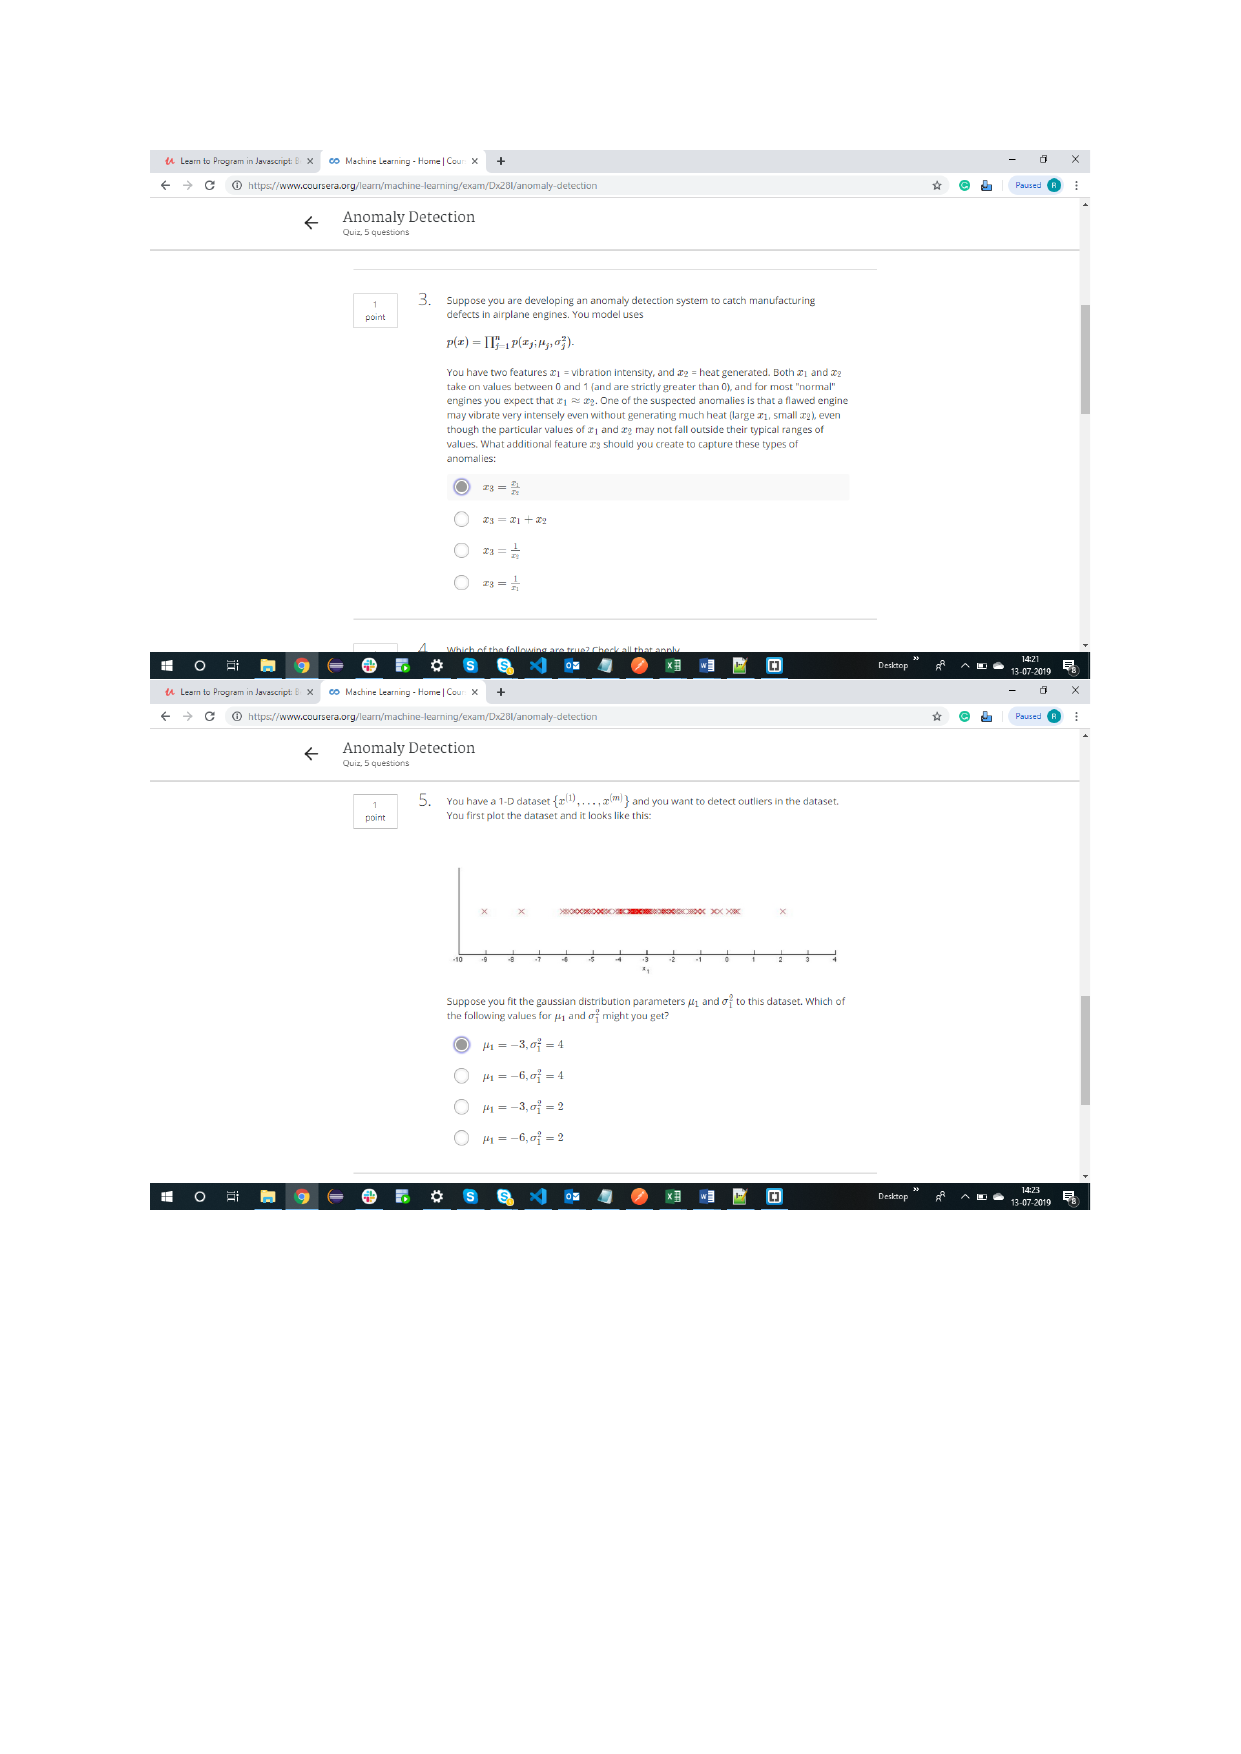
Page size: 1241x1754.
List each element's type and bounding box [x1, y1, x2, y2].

picture [150, 680, 1091, 1210]
picture [150, 150, 1091, 679]
